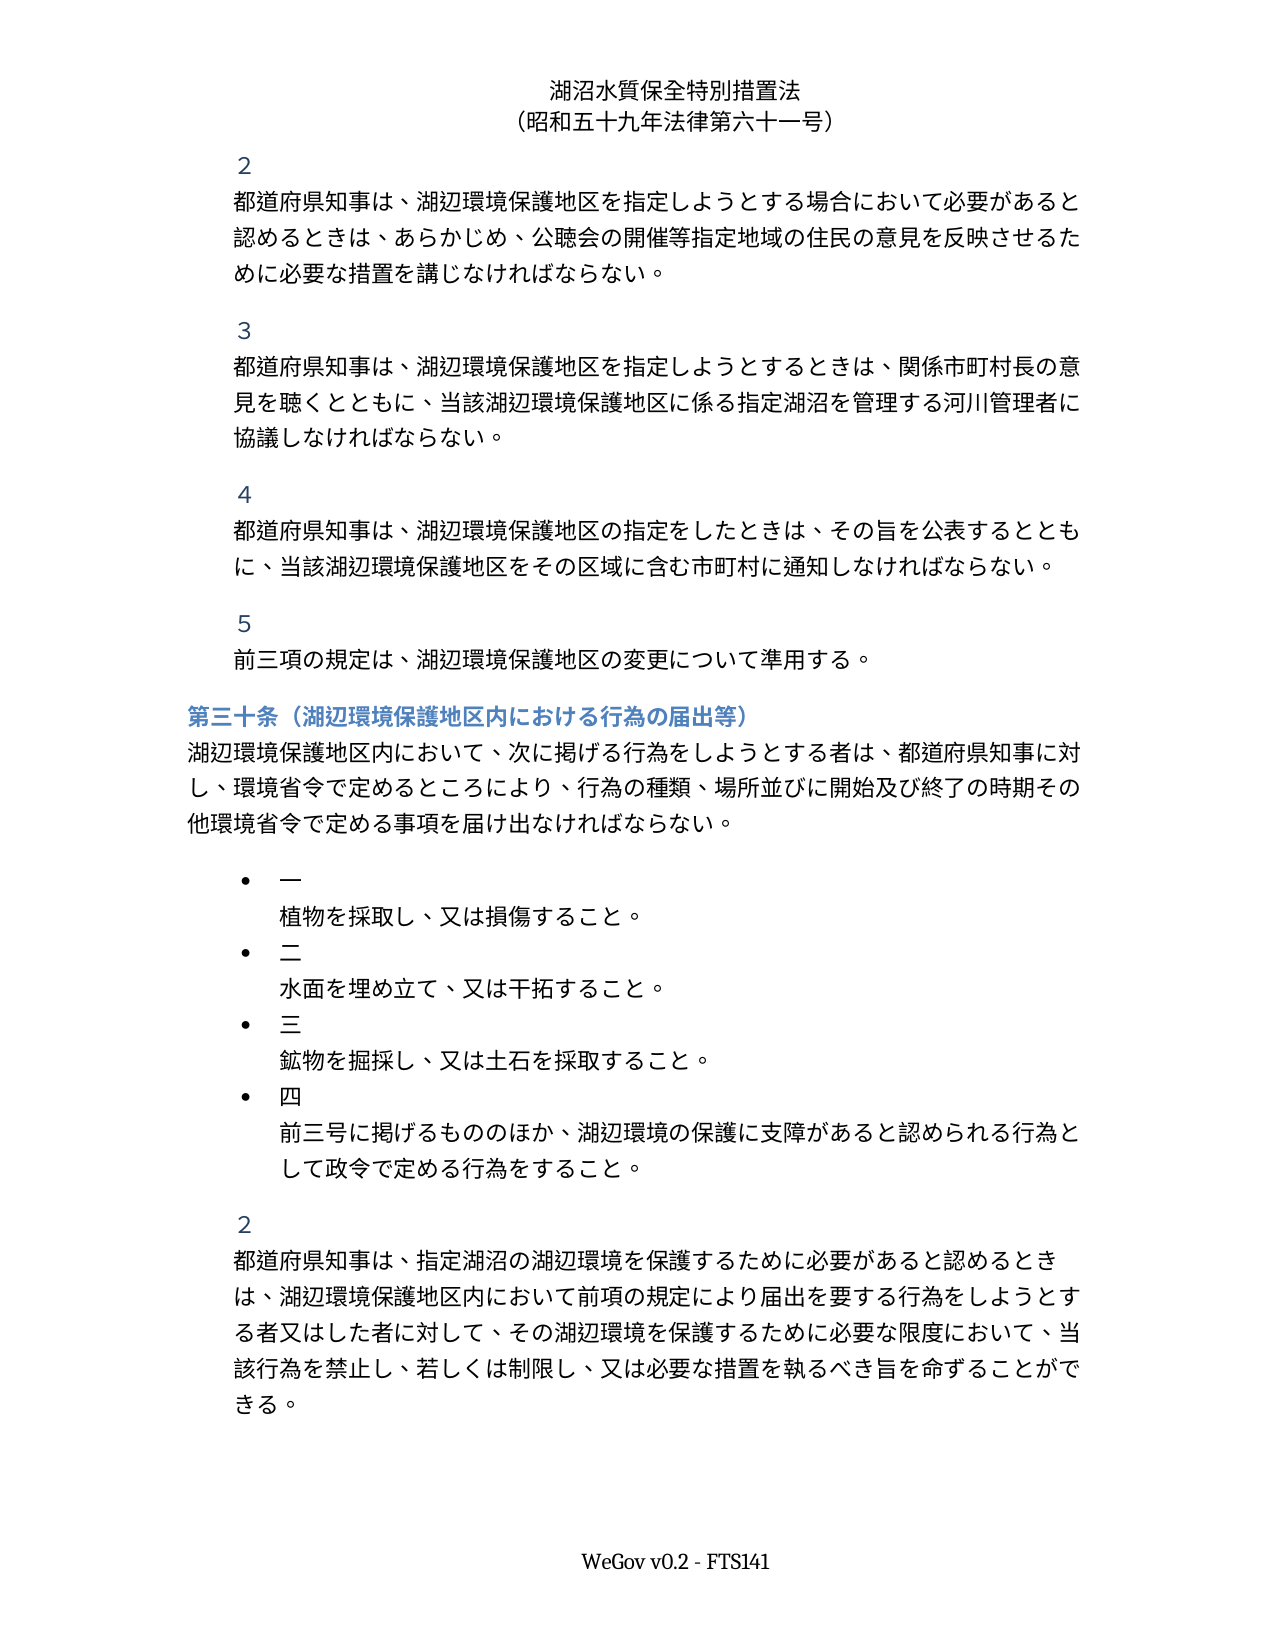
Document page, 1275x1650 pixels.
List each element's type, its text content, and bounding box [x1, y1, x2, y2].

text 都道府県知事は、湖辺環境保護地区を指定しようとするときは、関係市町村長の意見を聴くとともに、当該湖辺環境保護地区に係る指定湖沼を管理する河川管理者に協議しなければならない。 [233, 351, 1087, 454]
subtitle ２ [233, 150, 1087, 181]
list 二 水面を埋め立て、又は干拓すること。 [242, 937, 1087, 1004]
text 湖辺環境保護地区内において、次に掲げる行為をしようとする者は、都道府県知事に対し、環境省令で定めるところにより、行為の種類、場所並びに開始及び終了の時期その他環境省令で定める事項を届け出なければならない。 [187, 736, 1087, 839]
subtitle ４ [233, 479, 1087, 510]
list 四 前三号に掲げるもののほか、湖辺環境の保護に支障があると認められる行為として政令で定める行為をすること。 [242, 1081, 1087, 1184]
text 都道府県知事は、湖辺環境保護地区の指定をしたときは、その旨を公表するとともに、当該湖辺環境保護地区をその区域に含む市町村に通知しなければならない。 [233, 515, 1087, 582]
list 一 植物を採取し、又は損傷すること。 [242, 865, 1087, 932]
subtitle 第三十条（湖辺環境保護地区内における行為の届出等） [187, 701, 1087, 732]
list 三 鉱物を掘採し、又は土石を採取すること。 [242, 1009, 1087, 1076]
subtitle ５ [233, 608, 1087, 639]
subtitle ３ [233, 314, 1087, 346]
text 都道府県知事は、湖辺環境保護地区を指定しようとする場合において必要があると認めるときは、あらかじめ、公聴会の開催等指定地域の住民の意見を反映させるために必要な措置を講じなければならない。 [233, 186, 1087, 289]
subtitle ２ [233, 1209, 1087, 1241]
text 都道府県知事は、指定湖沼の湖辺環境を保護するために必要があると認めるときは、湖辺環境保護地区内において前項の規定により届出を要する行為をしようとする者又はした者に対して、その湖辺環境を保護するために必要な限度において、当該行為を禁止し、若しくは制限し、又は必要な措置を執るべき旨を命ずることができる。 [233, 1245, 1087, 1420]
text 前三項の規定は、湖辺環境保護地区の変更について準用する。 [233, 644, 1087, 675]
